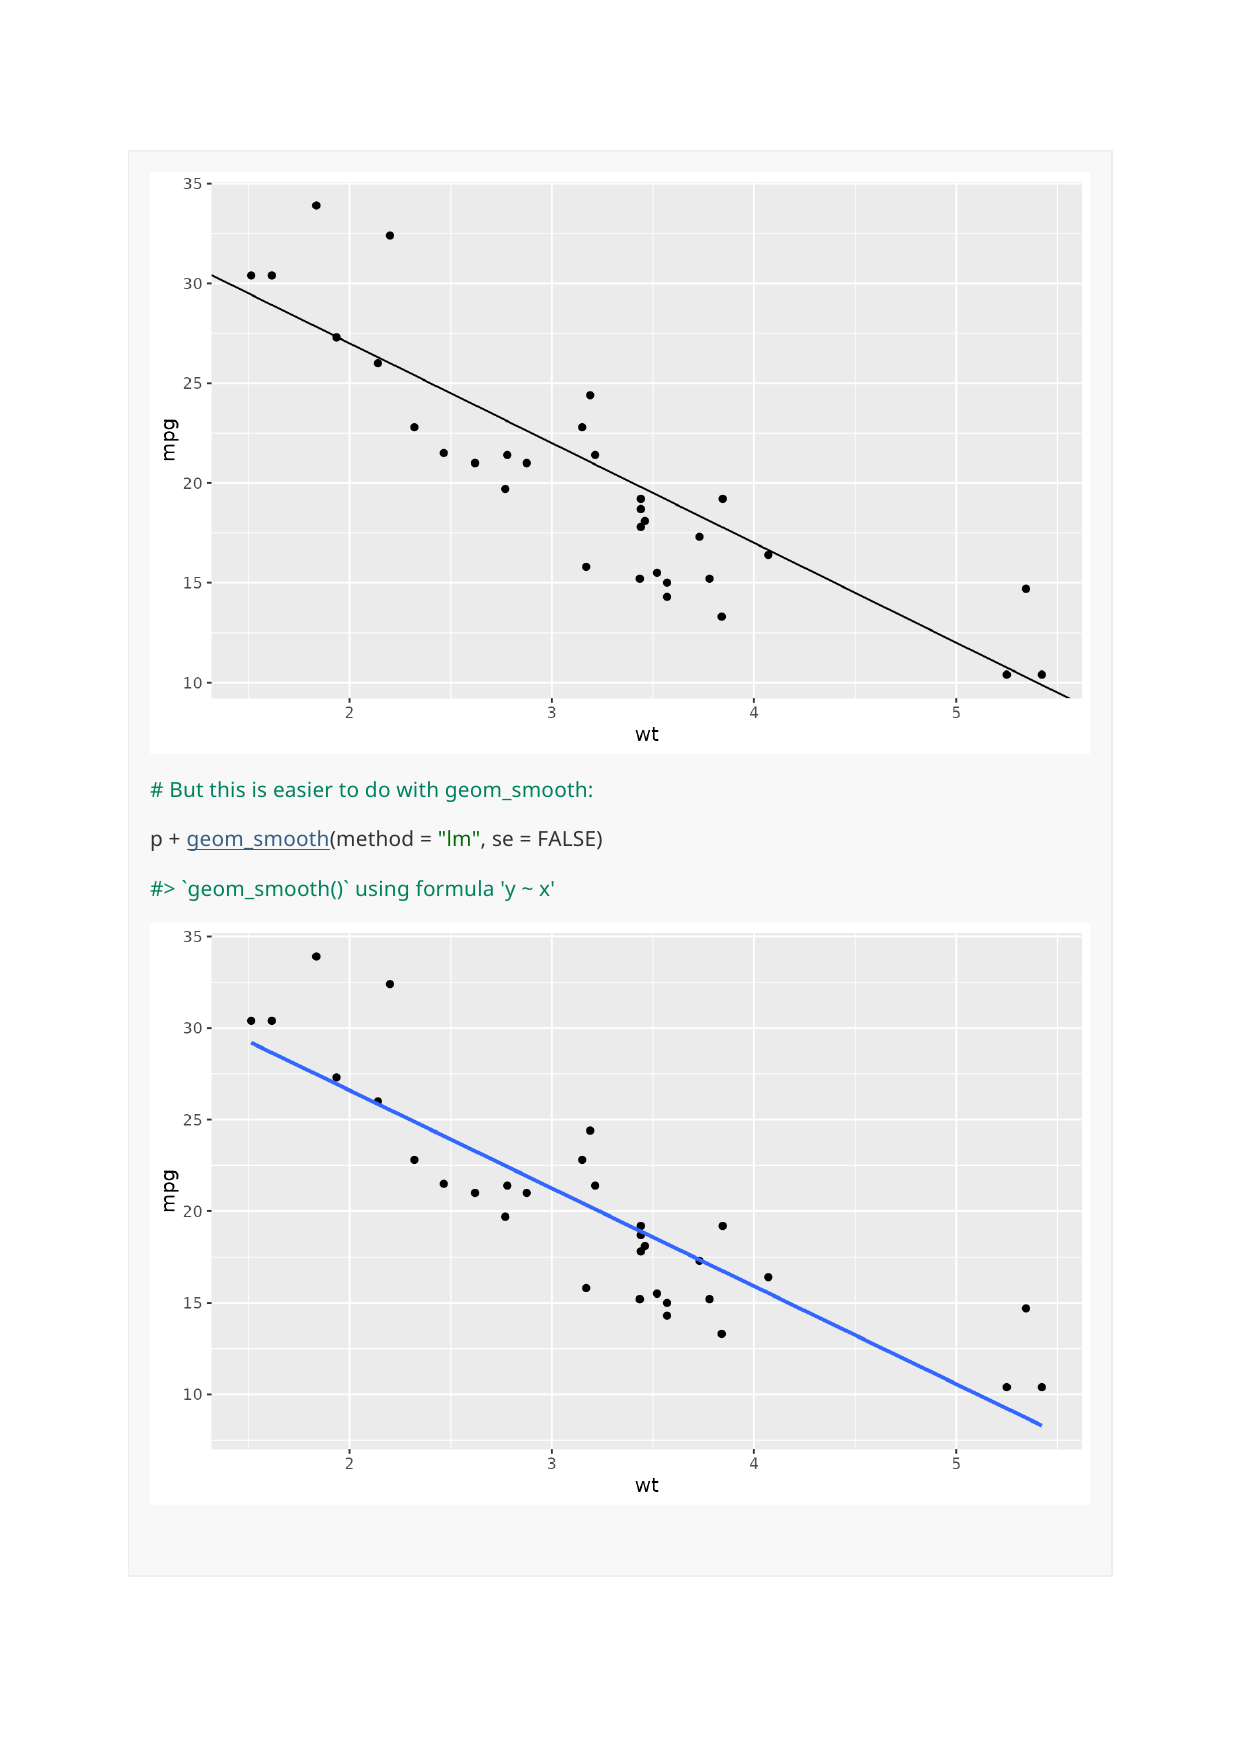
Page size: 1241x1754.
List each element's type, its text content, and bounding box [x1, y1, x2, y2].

text #> `geom_smooth()` using formula 'y ~ x' [129, 852, 1111, 901]
picture [150, 172, 1091, 754]
picture [150, 923, 1091, 1505]
text # But this is easier to do with geom_smooth: [129, 752, 1111, 802]
text p + geom_smooth(method = "lm", se = FALSE) [129, 802, 1111, 852]
